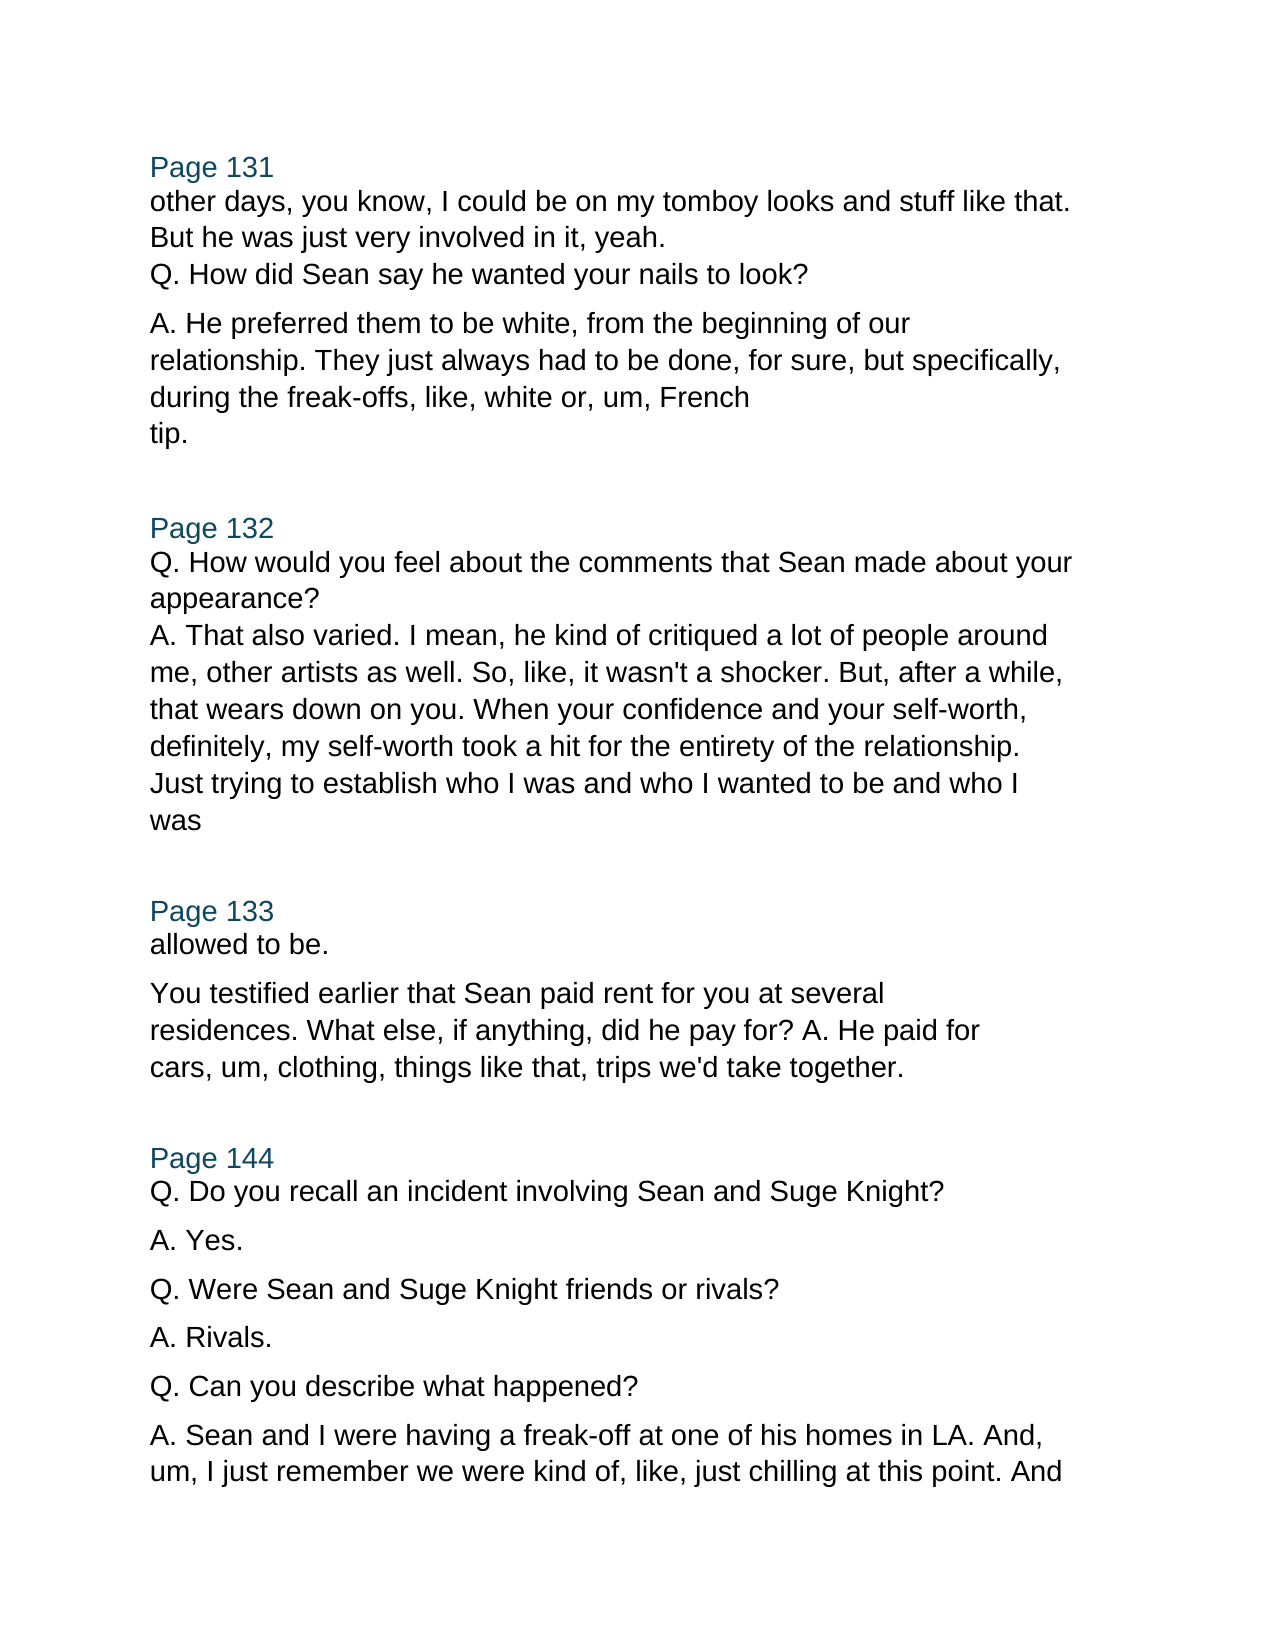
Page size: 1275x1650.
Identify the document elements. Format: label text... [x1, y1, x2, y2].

subtitle Page 131 [149, 150, 1125, 183]
subtitle Page 132 [149, 511, 1125, 545]
subtitle Page 144 [149, 1141, 1125, 1174]
text Q. How did Sean say he wanted your nails to look? [149, 257, 1071, 291]
text You testified earlier that Sean paid rent for you at several residences. What else, if anything, did he pay for? A. He paid for cars, um, clothing, things like that, trips we'd take together. [149, 976, 1037, 1083]
text A. He preferred them to be white, from the beginning of our relationship. They just always had to be done, for sure, but specifically, during the freak-offs, like, white or, um, French [149, 306, 1071, 413]
text Q. Were Sean and Suge Knight friends or rivals? [149, 1272, 1071, 1305]
text allowed to be. [149, 927, 1071, 961]
text Q. Do you recall an incident involving Sean and Suge Knight? [149, 1174, 1071, 1208]
text other days, you know, I could be on my tomboy looks and stuff like that. But he was just very involved in it, yeah. [149, 183, 1114, 254]
text tip. [149, 417, 1071, 450]
text Q. How would you feel about the comments that Sean made about your appearance? [149, 545, 1125, 615]
subtitle Page 133 [149, 894, 1125, 927]
text Q. Can you describe what happened? [149, 1369, 1071, 1402]
text A. Yes. [149, 1223, 1071, 1257]
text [149, 1418, 1071, 1488]
text A. Rivals. [149, 1320, 1071, 1354]
text A. That also varied. I mean, he kind of critiqued a lot of people around me, other artists as well. So, like, it wasn't a shocker. But, after a while, that wears down on you. When your confidence and your self-worth, definitely, my self-worth took a hit for the entirety of the relationship. Just trying to establish who I was and who I wanted to be and who I was [149, 618, 1071, 836]
